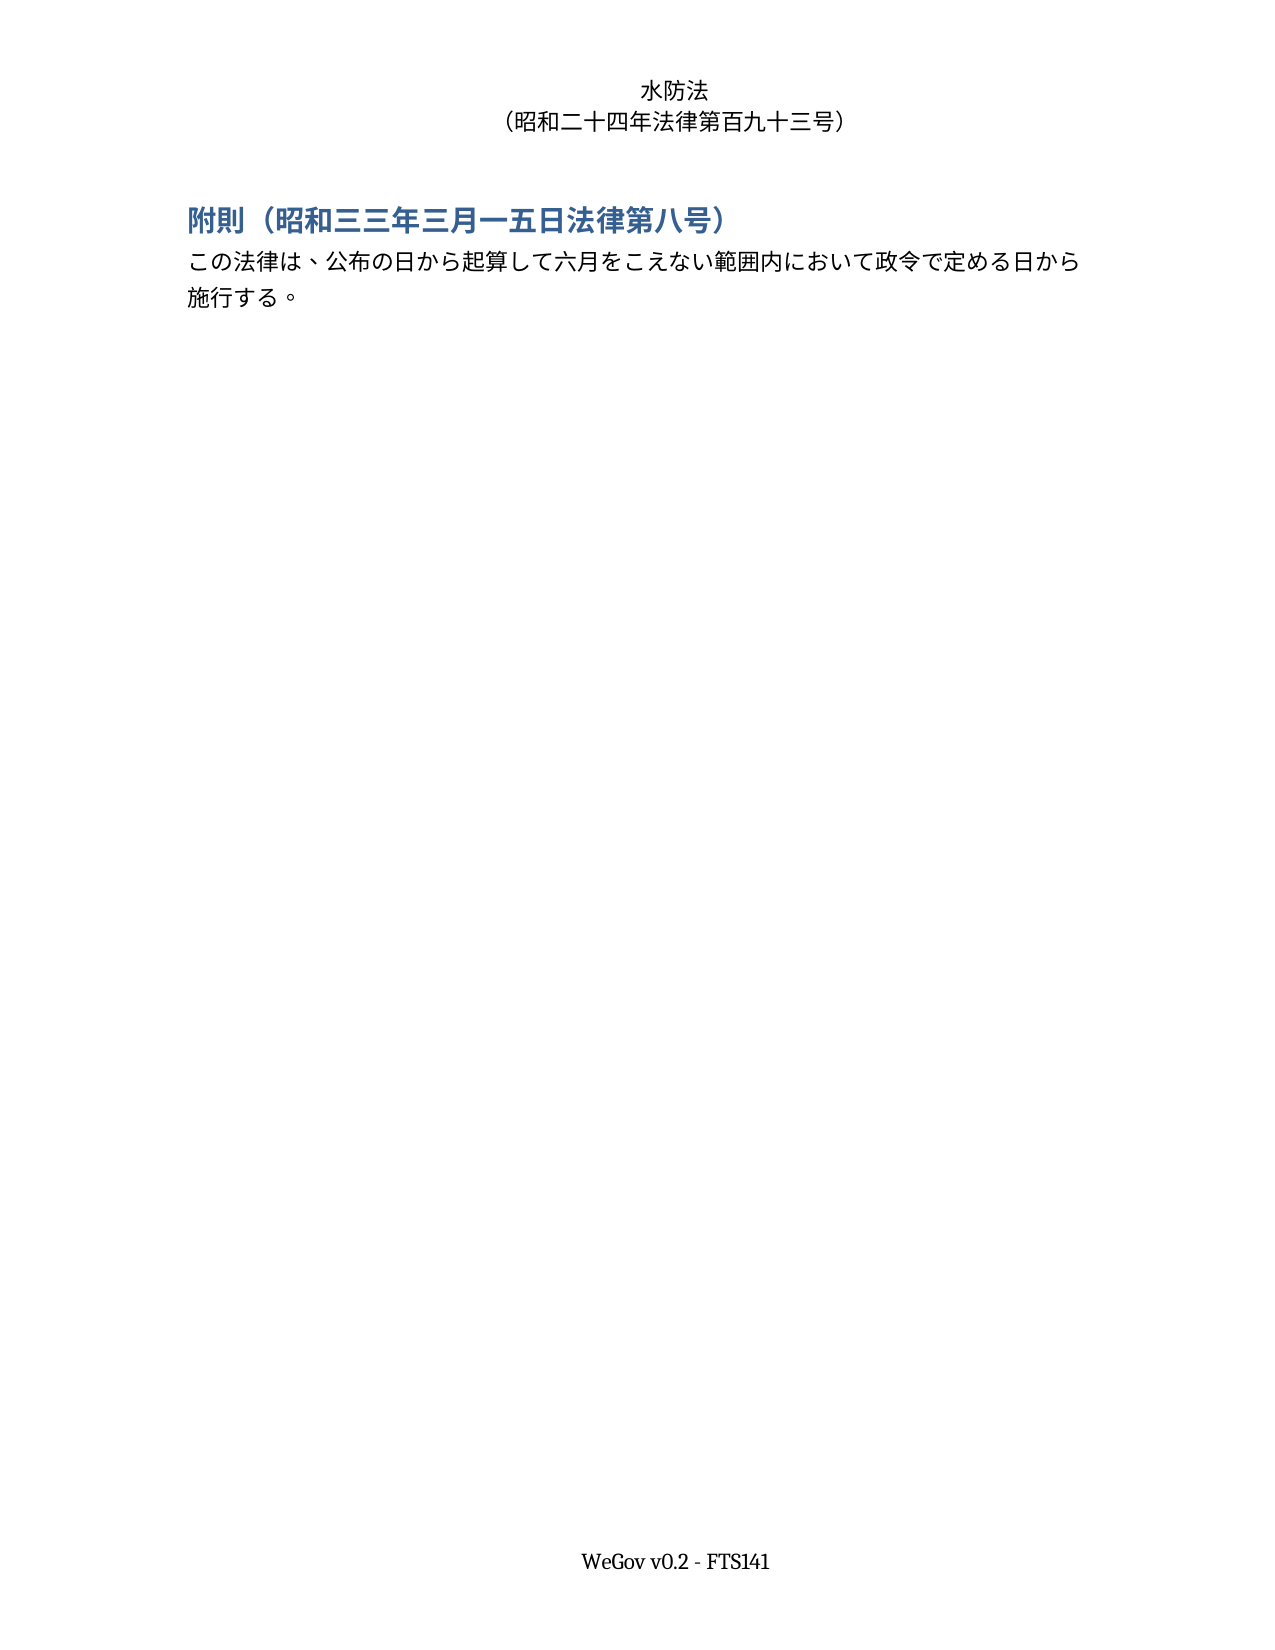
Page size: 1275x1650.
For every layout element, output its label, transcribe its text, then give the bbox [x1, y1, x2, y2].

text この法律は、公布の日から起算して六月をこえない範囲内において政令で定める日から施行する。 [187, 246, 1087, 313]
subtitle 附則（昭和三三年三月一五日法律第八号） [187, 200, 1087, 240]
